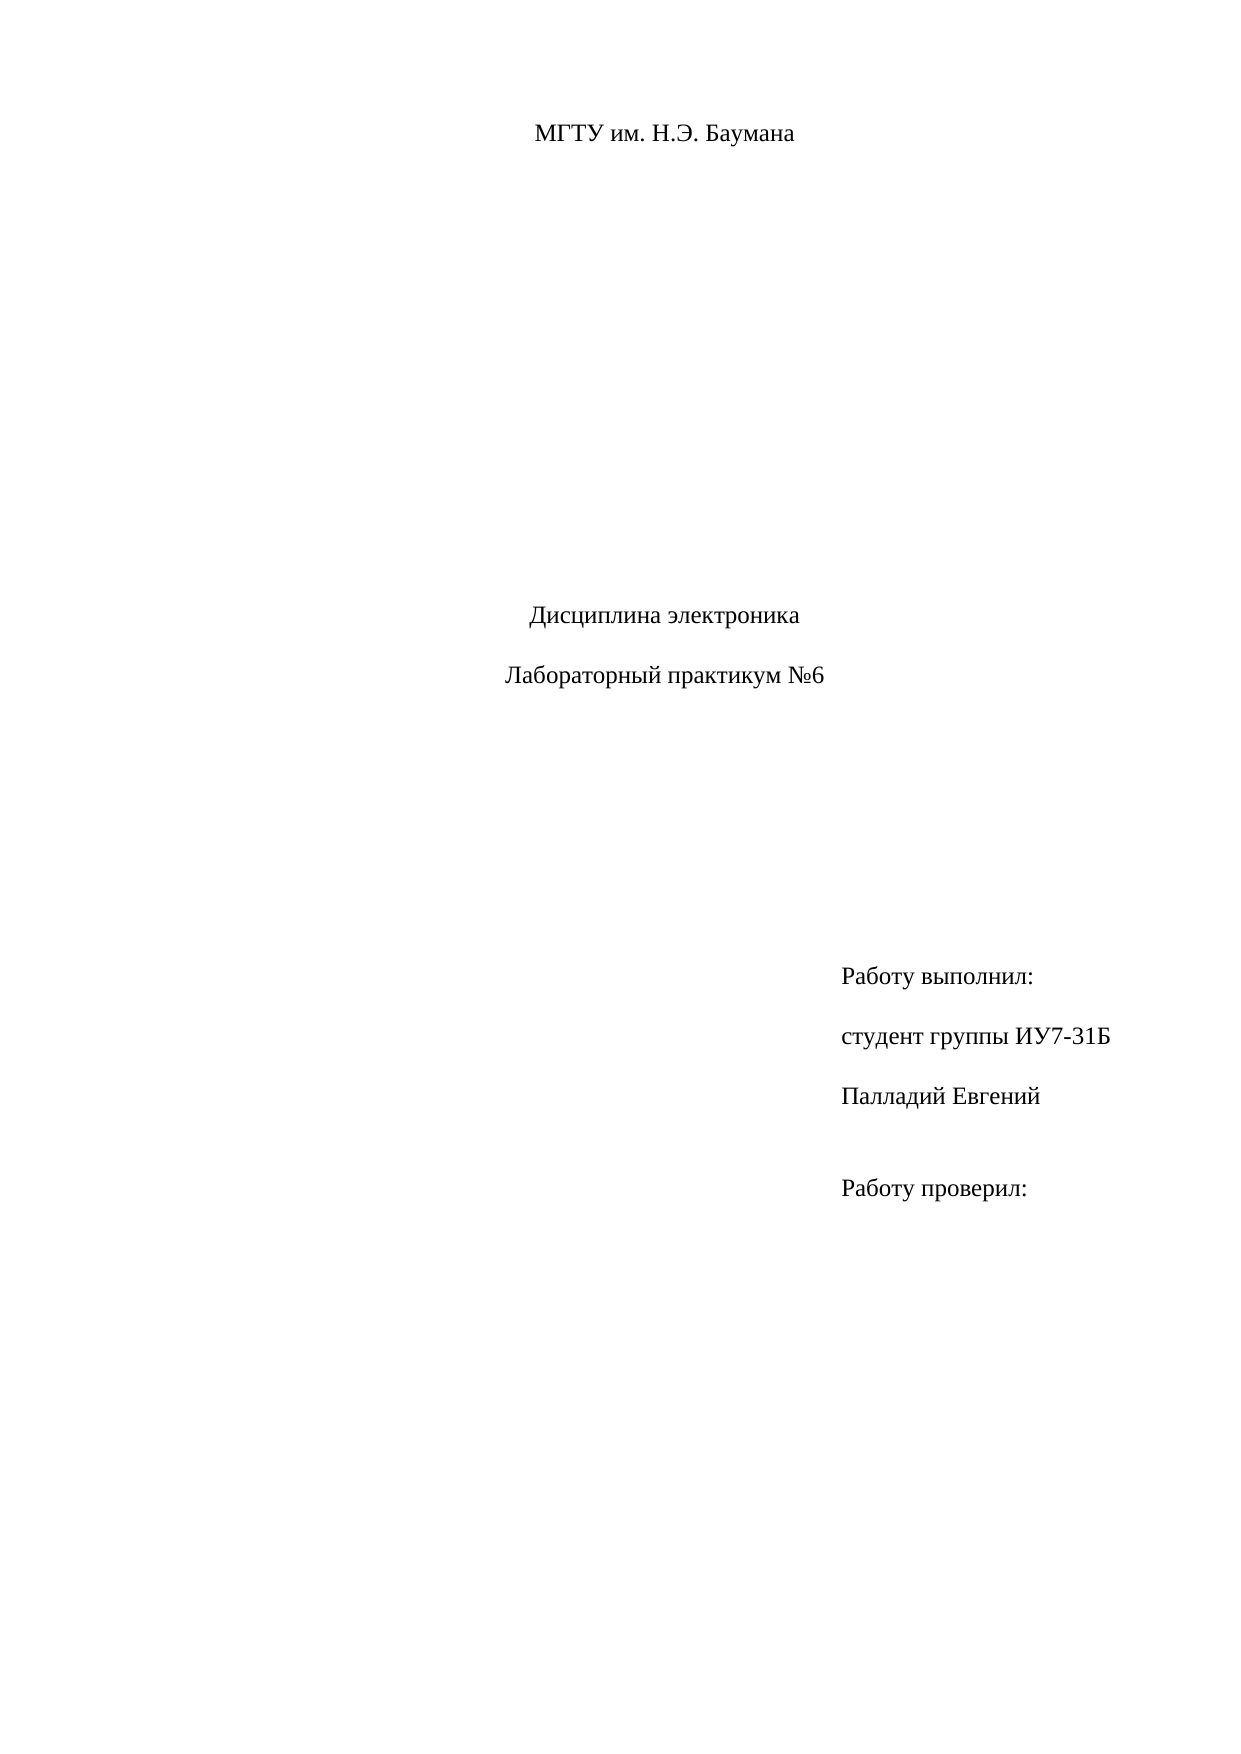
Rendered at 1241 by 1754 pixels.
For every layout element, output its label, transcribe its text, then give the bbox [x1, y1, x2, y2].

text МГТУ им. Н.Э. Баумана [177, 118, 1152, 147]
text Лабораторный практикум №6 [177, 660, 1152, 689]
text Палладий Евгений [841, 1081, 1152, 1141]
text студент группы ИУ7-31Б [841, 1021, 1152, 1050]
text Работу выполнил: [841, 961, 1152, 990]
text Работу проверил: [841, 1173, 1152, 1201]
text Дисциплина электроника [177, 600, 1152, 628]
